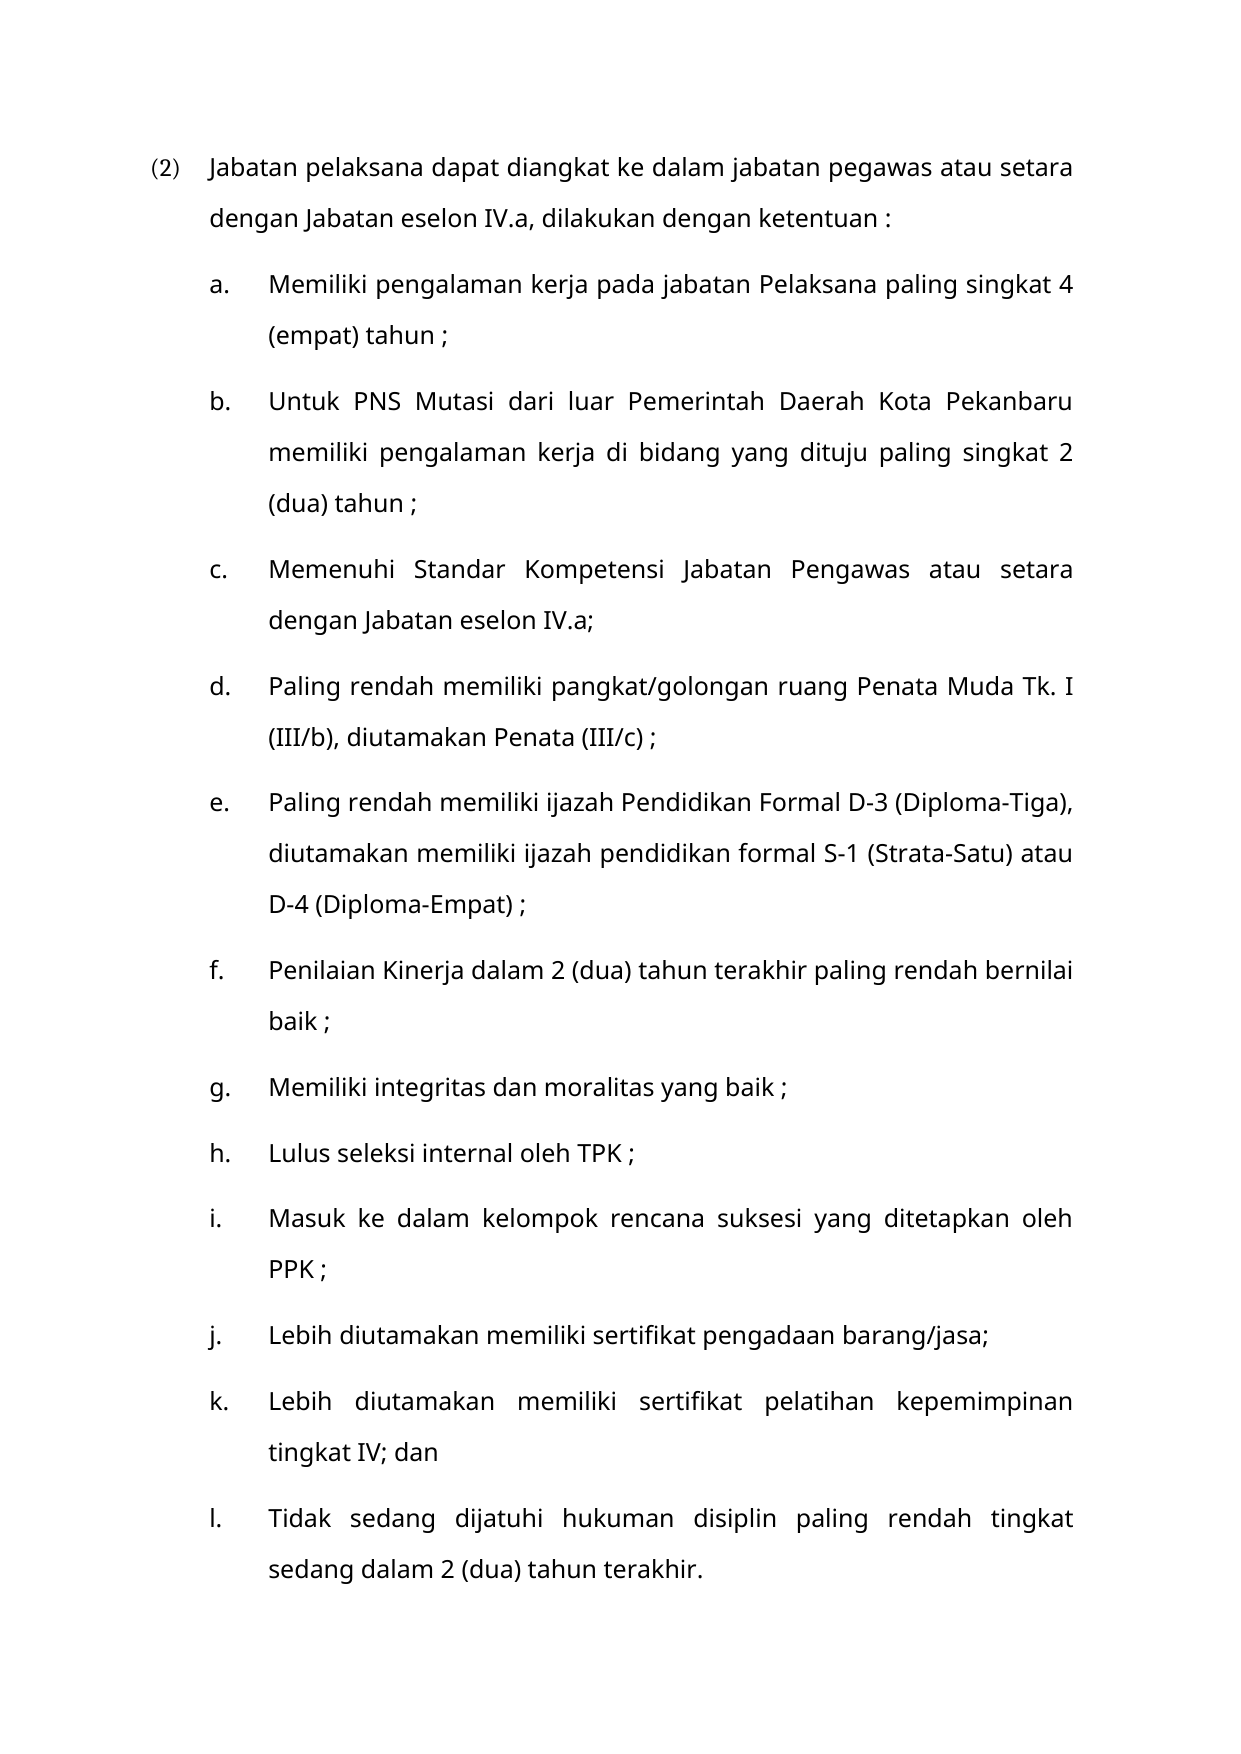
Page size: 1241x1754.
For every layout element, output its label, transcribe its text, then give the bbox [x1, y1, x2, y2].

list Memiliki integritas dan moralitas yang baik ; [209, 1069, 1074, 1103]
list Tidak sedang dijatuhi hukuman disiplin paling rendah tingkat sedang dalam 2 (dua) tahun terakhir. [209, 1500, 1074, 1585]
list Untuk PNS Mutasi dari luar Pemerintah Daerah Kota Pekanbaru memiliki pengalaman kerja di bidang yang dituju paling singkat 2 (dua) tahun ; [209, 383, 1074, 520]
list Jabatan pelaksana dapat diangkat ke dalam jabatan pegawas atau setara dengan Jabatan eselon IV.a, dilakukan dengan ketentuan : [150, 150, 1074, 235]
list Lebih diutamakan memiliki sertifikat pengadaan barang/jasa; [209, 1318, 1074, 1352]
list Masuk ke dalam kelompok rencana suksesi yang ditetapkan oleh PPK ; [209, 1201, 1074, 1286]
list Penilaian Kinerja dalam 2 (dua) tahun terakhir paling rendah bernilai baik ; [209, 953, 1074, 1038]
list Memenuhi Standar Kompetensi Jabatan Pengawas atau setara dengan Jabatan eselon IV.a; [209, 551, 1074, 636]
list Lebih diutamakan memiliki sertifikat pelatihan kepemimpinan tingkat IV; dan [209, 1383, 1074, 1468]
list Paling rendah memiliki ijazah Pendidikan Formal D-3 (Diploma-Tiga), diutamakan memiliki ijazah pendidikan formal S-1 (Strata-Satu) atau D-4 (Diploma-Empat) ; [209, 785, 1074, 921]
list Lulus seleksi internal oleh TPK ; [209, 1135, 1074, 1169]
list Memiliki pengalaman kerja pada jabatan Pelaksana paling singkat 4 (empat) tahun ; [209, 267, 1074, 352]
list Paling rendah memiliki pangkat/golongan ruang Penata Muda Tk. I (III/b), diutamakan Penata (III/c) ; [209, 668, 1074, 753]
